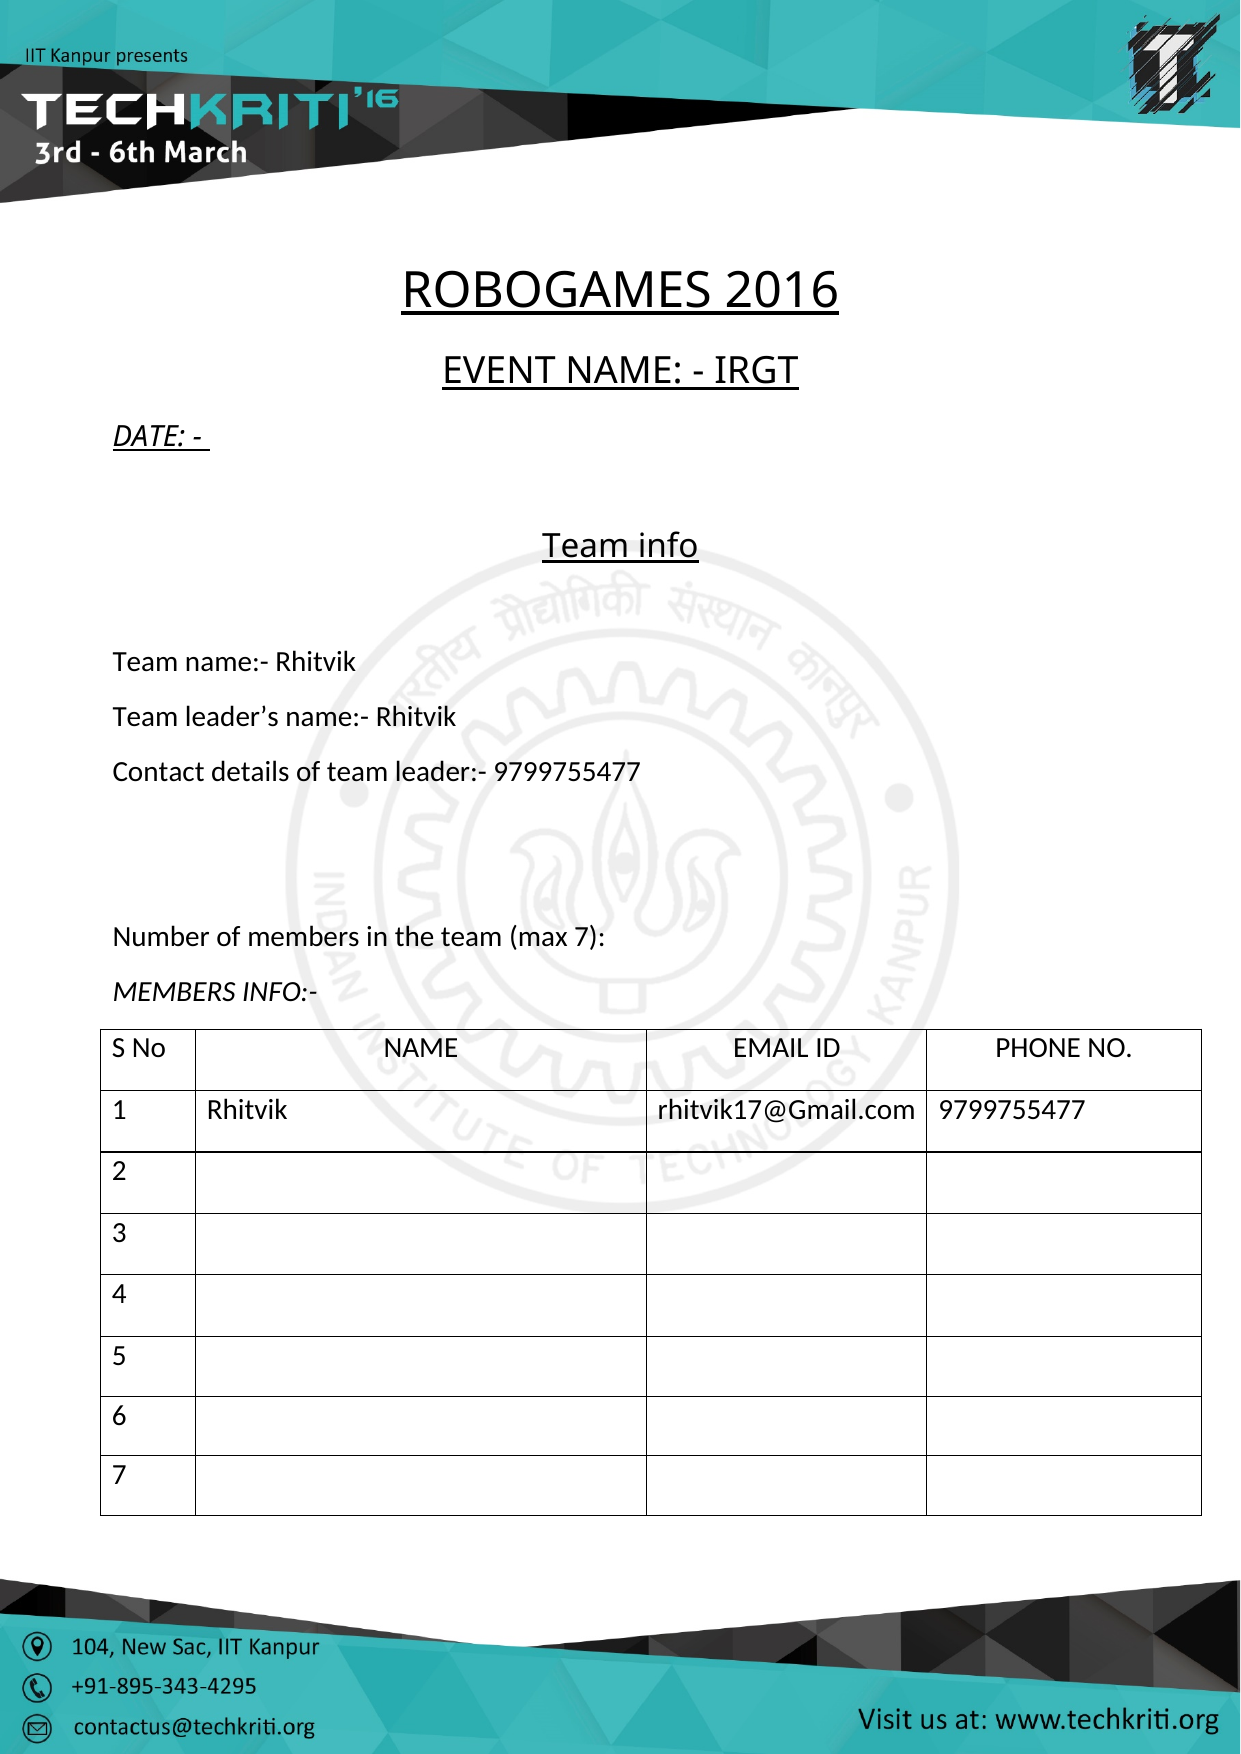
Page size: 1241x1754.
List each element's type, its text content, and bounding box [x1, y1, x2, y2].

table_cell [927, 1214, 1201, 1274]
table_cell 1 [101, 1091, 195, 1151]
table_cell 2 [101, 1153, 195, 1213]
table_cell [196, 1153, 646, 1213]
table_cell [196, 1214, 646, 1274]
table_cell [196, 1275, 646, 1336]
text EVENT NAME: - IRGT [112, 344, 1128, 395]
table_cell Rhitvik [196, 1091, 646, 1151]
table_cell 3 [101, 1214, 195, 1274]
table_cell [927, 1275, 1201, 1336]
table_header EMAIL ID [647, 1030, 926, 1090]
table_header PHONE NO. [927, 1030, 1201, 1090]
table_cell 9799755477 [927, 1091, 1201, 1151]
table_cell [647, 1337, 926, 1396]
table_cell [647, 1397, 926, 1455]
table_cell [927, 1337, 1201, 1396]
text Team info [112, 522, 1128, 567]
table_cell [647, 1153, 926, 1213]
table_cell 7 [101, 1456, 195, 1515]
text ROBOGAMES 2016 [112, 254, 1128, 322]
table_header S No [101, 1030, 195, 1090]
table_cell [647, 1456, 926, 1515]
table_cell [647, 1214, 926, 1274]
text Number of members in the team (max 7): [112, 918, 1128, 954]
text Contact details of team leader:- 9799755477 [112, 753, 1128, 788]
picture [0, 0, 1241, 1754]
table_cell 4 [101, 1275, 195, 1336]
text Team leader’s name:- Rhitvik [112, 698, 1128, 733]
table_cell [196, 1456, 646, 1515]
text Team name:- Rhitvik [112, 643, 1128, 678]
table_cell rhitvik17@Gmail.com [647, 1091, 926, 1151]
table_cell [647, 1275, 926, 1336]
table_cell [196, 1397, 646, 1455]
table_cell 5 [101, 1337, 195, 1396]
table_cell [927, 1397, 1201, 1455]
table_cell [927, 1456, 1201, 1515]
text DATE: - [112, 416, 1128, 455]
text MEMBERS INFO:- [112, 973, 1128, 1009]
table_cell [927, 1153, 1201, 1213]
table_cell [196, 1337, 646, 1396]
table_header NAME [196, 1030, 646, 1090]
table_cell 6 [101, 1397, 195, 1455]
